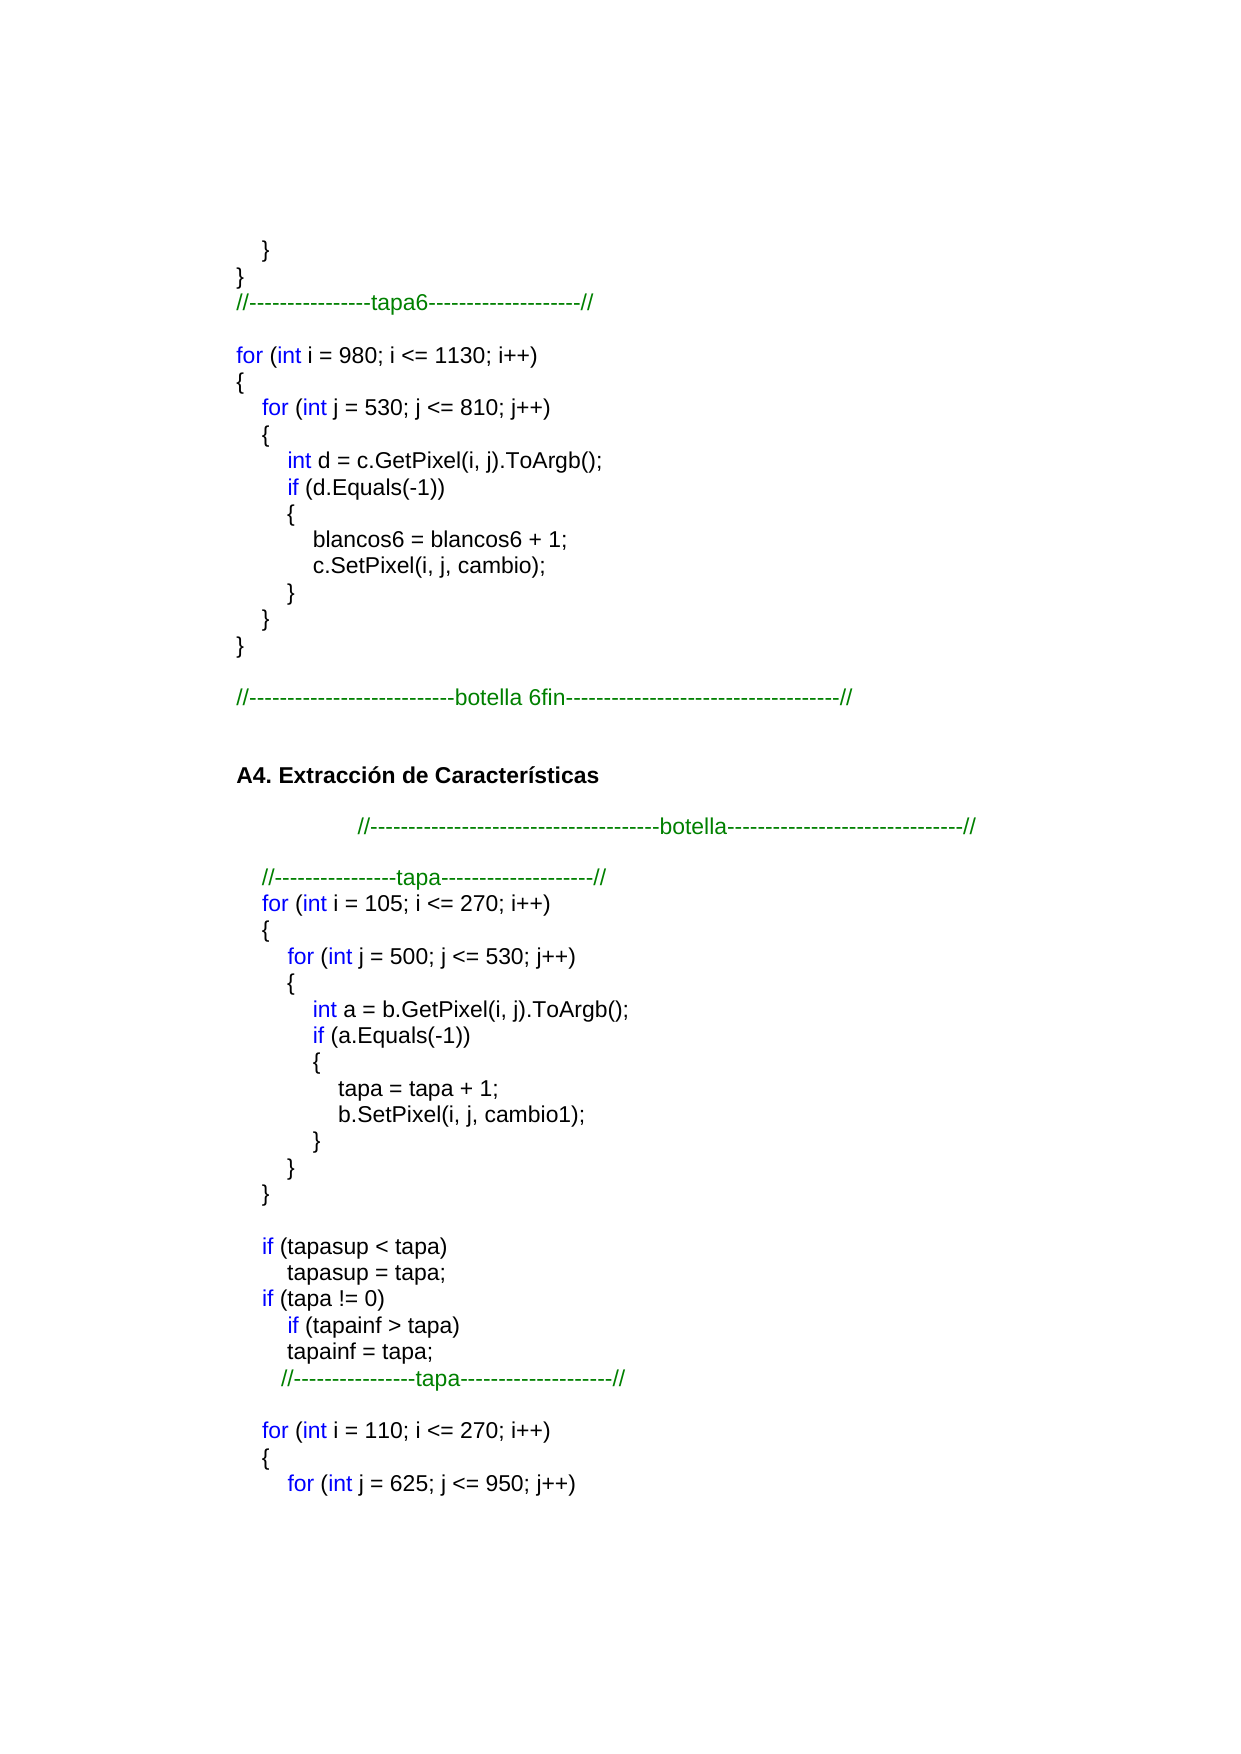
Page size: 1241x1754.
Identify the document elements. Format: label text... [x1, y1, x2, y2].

text A4. Extracción de Características [236, 762, 1098, 788]
text tapa = tapa + 1; [236, 1074, 1098, 1101]
text for (int j = 500; j <= 530; j++) [236, 943, 1098, 969]
text } [236, 632, 1098, 658]
text } [236, 1154, 1098, 1180]
text if (tapasup < tapa) [236, 1233, 1098, 1259]
text int a = b.GetPixel(i, j).ToArgb(); [236, 996, 1098, 1022]
text { [236, 969, 1098, 996]
text } [236, 1180, 1098, 1206]
text //----------------tapa6--------------------// [236, 289, 1098, 315]
text { [236, 368, 1098, 394]
text { [236, 421, 1098, 447]
text blancos6 = blancos6 + 1; [236, 526, 1098, 552]
text { [236, 1443, 1098, 1470]
text } [236, 263, 1098, 289]
text if (d.Equals(-1)) [236, 473, 1098, 500]
text if (tapainf > tapa) [236, 1312, 1098, 1338]
text for (int j = 530; j <= 810; j++) [236, 394, 1098, 421]
text //----------------tapa--------------------// [236, 864, 1098, 890]
text //--------------------------------------botella-------------------------------// [236, 813, 1098, 839]
text for (int i = 980; i <= 1130; i++) [236, 342, 1098, 368]
text } [236, 236, 1098, 263]
text int d = c.GetPixel(i, j).ToArgb(); [236, 447, 1098, 473]
text } [236, 605, 1098, 632]
text tapasup = tapa; [236, 1259, 1098, 1285]
text b.SetPixel(i, j, cambio1); [236, 1101, 1098, 1127]
text //----------------tapa--------------------// [236, 1364, 1098, 1391]
text { [236, 1048, 1098, 1074]
text } [236, 1127, 1098, 1154]
text //---------------------------botella 6fin------------------------------------// [236, 684, 1098, 711]
text if (a.Equals(-1)) [236, 1022, 1098, 1048]
text { [236, 916, 1098, 943]
text tapainf = tapa; [236, 1338, 1098, 1364]
text for (int j = 625; j <= 950; j++) [236, 1470, 1098, 1496]
text for (int i = 105; i <= 270; i++) [236, 890, 1098, 916]
text for (int i = 110; i <= 270; i++) [236, 1417, 1098, 1443]
text { [236, 500, 1098, 526]
text c.SetPixel(i, j, cambio); [236, 552, 1098, 579]
text if (tapa != 0) [236, 1285, 1098, 1312]
text } [236, 579, 1098, 605]
